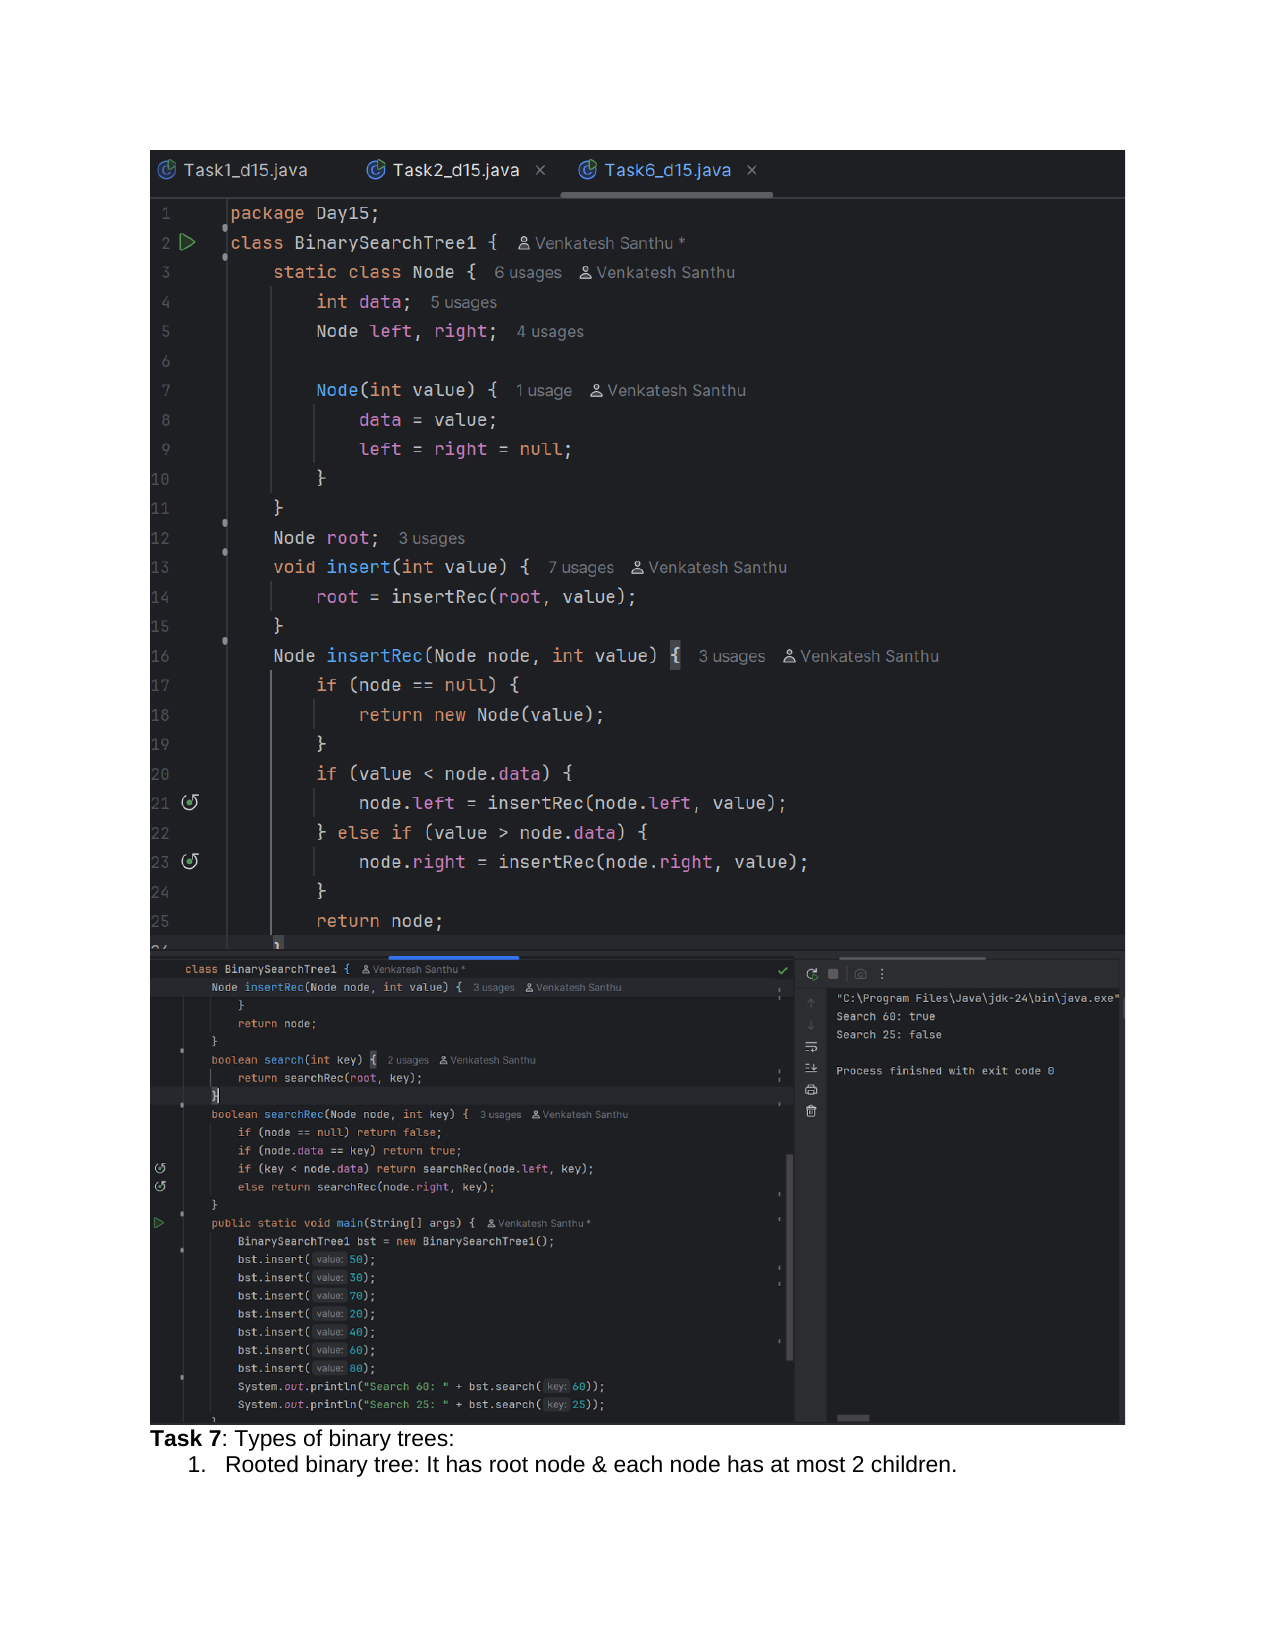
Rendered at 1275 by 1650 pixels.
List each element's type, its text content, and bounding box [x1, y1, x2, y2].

text Task 7: Types of binary trees: [150, 1425, 1125, 1451]
picture [150, 150, 1125, 1425]
list Rooted binary tree: It has root node & each node has at most 2 children. [187, 1451, 1125, 1478]
